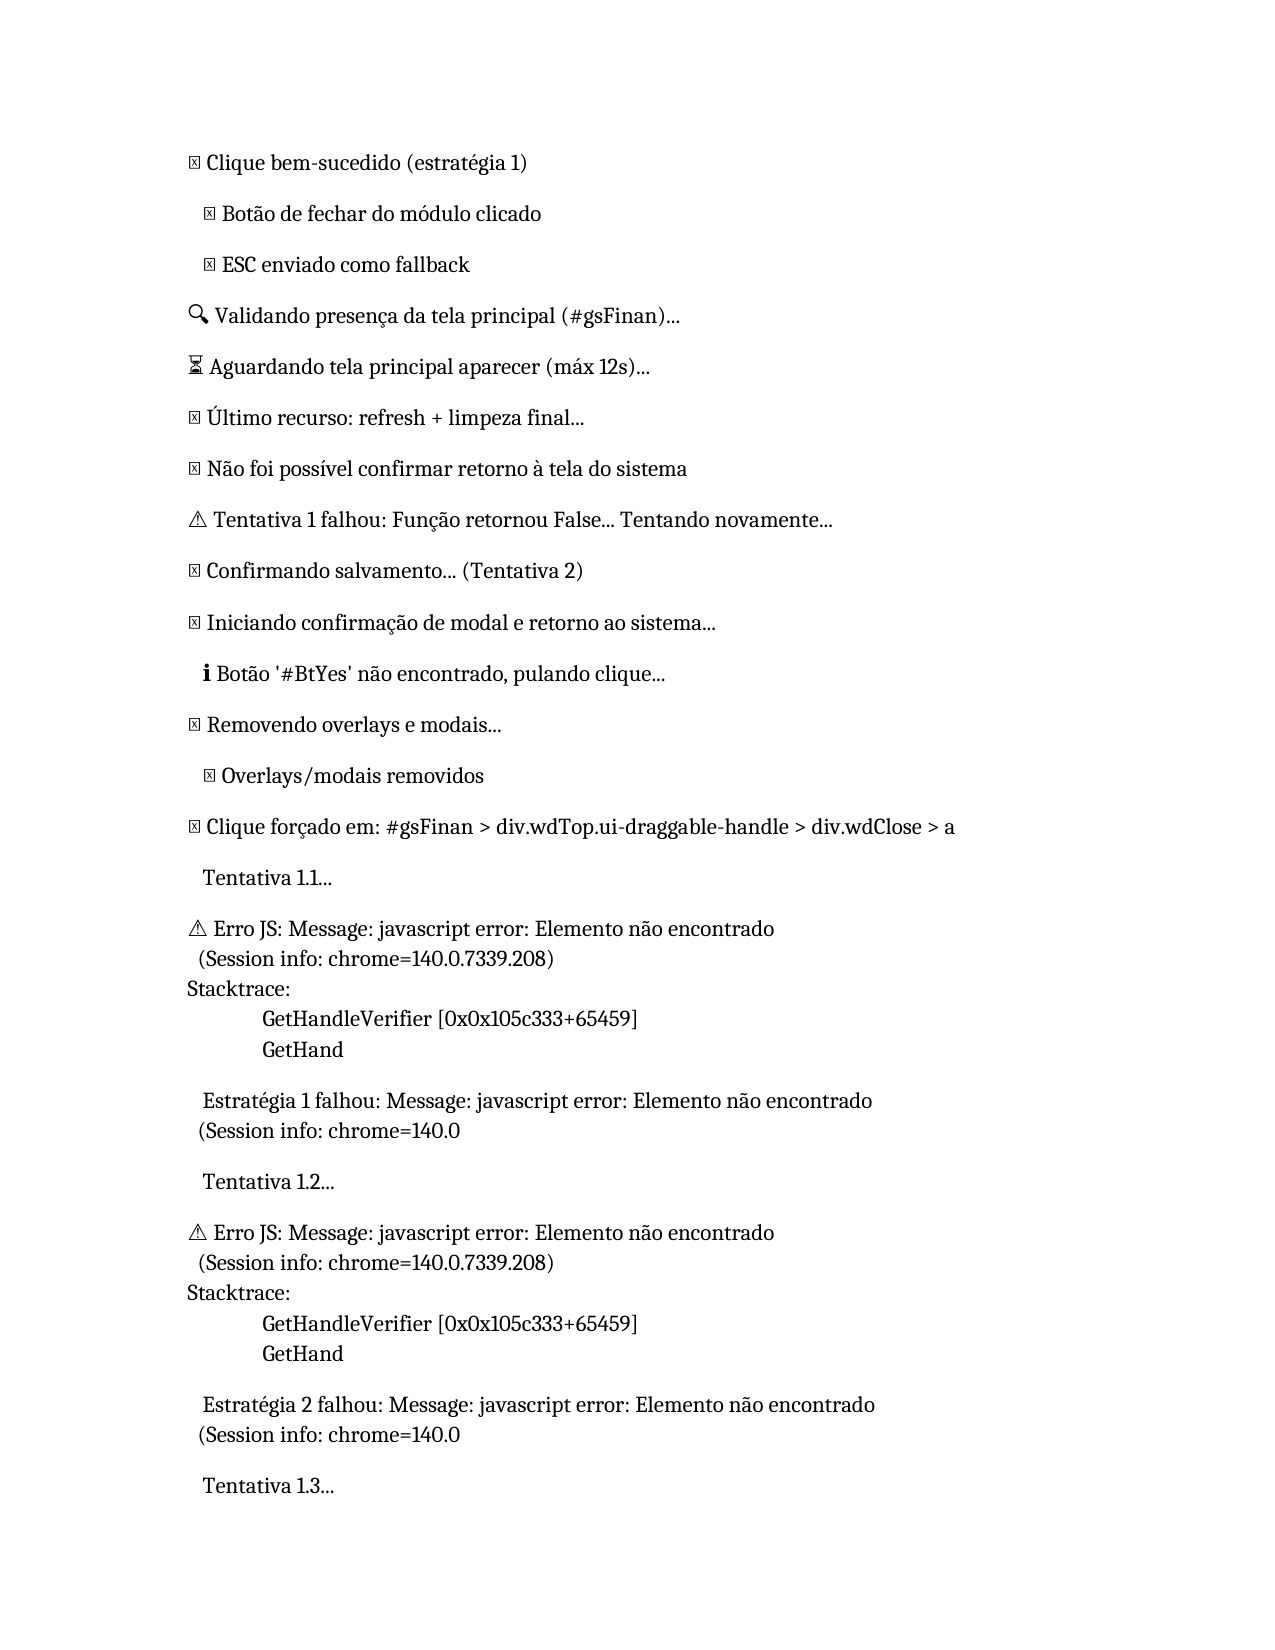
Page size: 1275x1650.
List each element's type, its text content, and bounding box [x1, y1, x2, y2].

text Estratégia 2 falhou: Message: javascript error: Elemento não encontrado (Session info: chrome=140.0 [187, 1392, 1087, 1448]
text ⚠️ Tentativa 1 falhou: Função retornou False... Tentando novamente... [187, 507, 1087, 534]
text 🎯 Iniciando confirmação de modal e retorno ao sistema... [187, 609, 1087, 636]
text Tentativa 1.2... [187, 1169, 1087, 1195]
text 🔍 Validando presença da tela principal (#gsFinan)... [187, 303, 1087, 329]
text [187, 1220, 1087, 1367]
text ✅ Overlays/modais removidos [187, 762, 1087, 789]
text 🧹 Removendo overlays e modais... [187, 711, 1087, 738]
text ✅ Botão de fechar do módulo clicado [187, 201, 1087, 227]
text ❌ Não foi possível confirmar retorno à tela do sistema [187, 456, 1087, 483]
text ℹ️ Botão '#BtYes' não encontrado, pulando clique... [187, 660, 1087, 687]
text ✅ Clique bem-sucedido (estratégia 1) [187, 150, 1087, 176]
text 🔄 Confirmando salvamento... (Tentativa 2) [187, 558, 1087, 585]
text Estratégia 1 falhou: Message: javascript error: Elemento não encontrado (Session info: chrome=140.0 [187, 1087, 1087, 1144]
text 🎯 Clique forçado em: #gsFinan > div.wdTop.ui-draggable-handle > div.wdClose > a [187, 813, 1087, 840]
text ⏳ Aguardando tela principal aparecer (máx 12s)... [187, 354, 1087, 381]
text ✅ ESC enviado como fallback [187, 252, 1087, 278]
text 🔄 Último recurso: refresh + limpeza final... [187, 405, 1087, 432]
text Tentativa 1.3... [187, 1473, 1087, 1499]
text Tentativa 1.1... [187, 864, 1087, 891]
